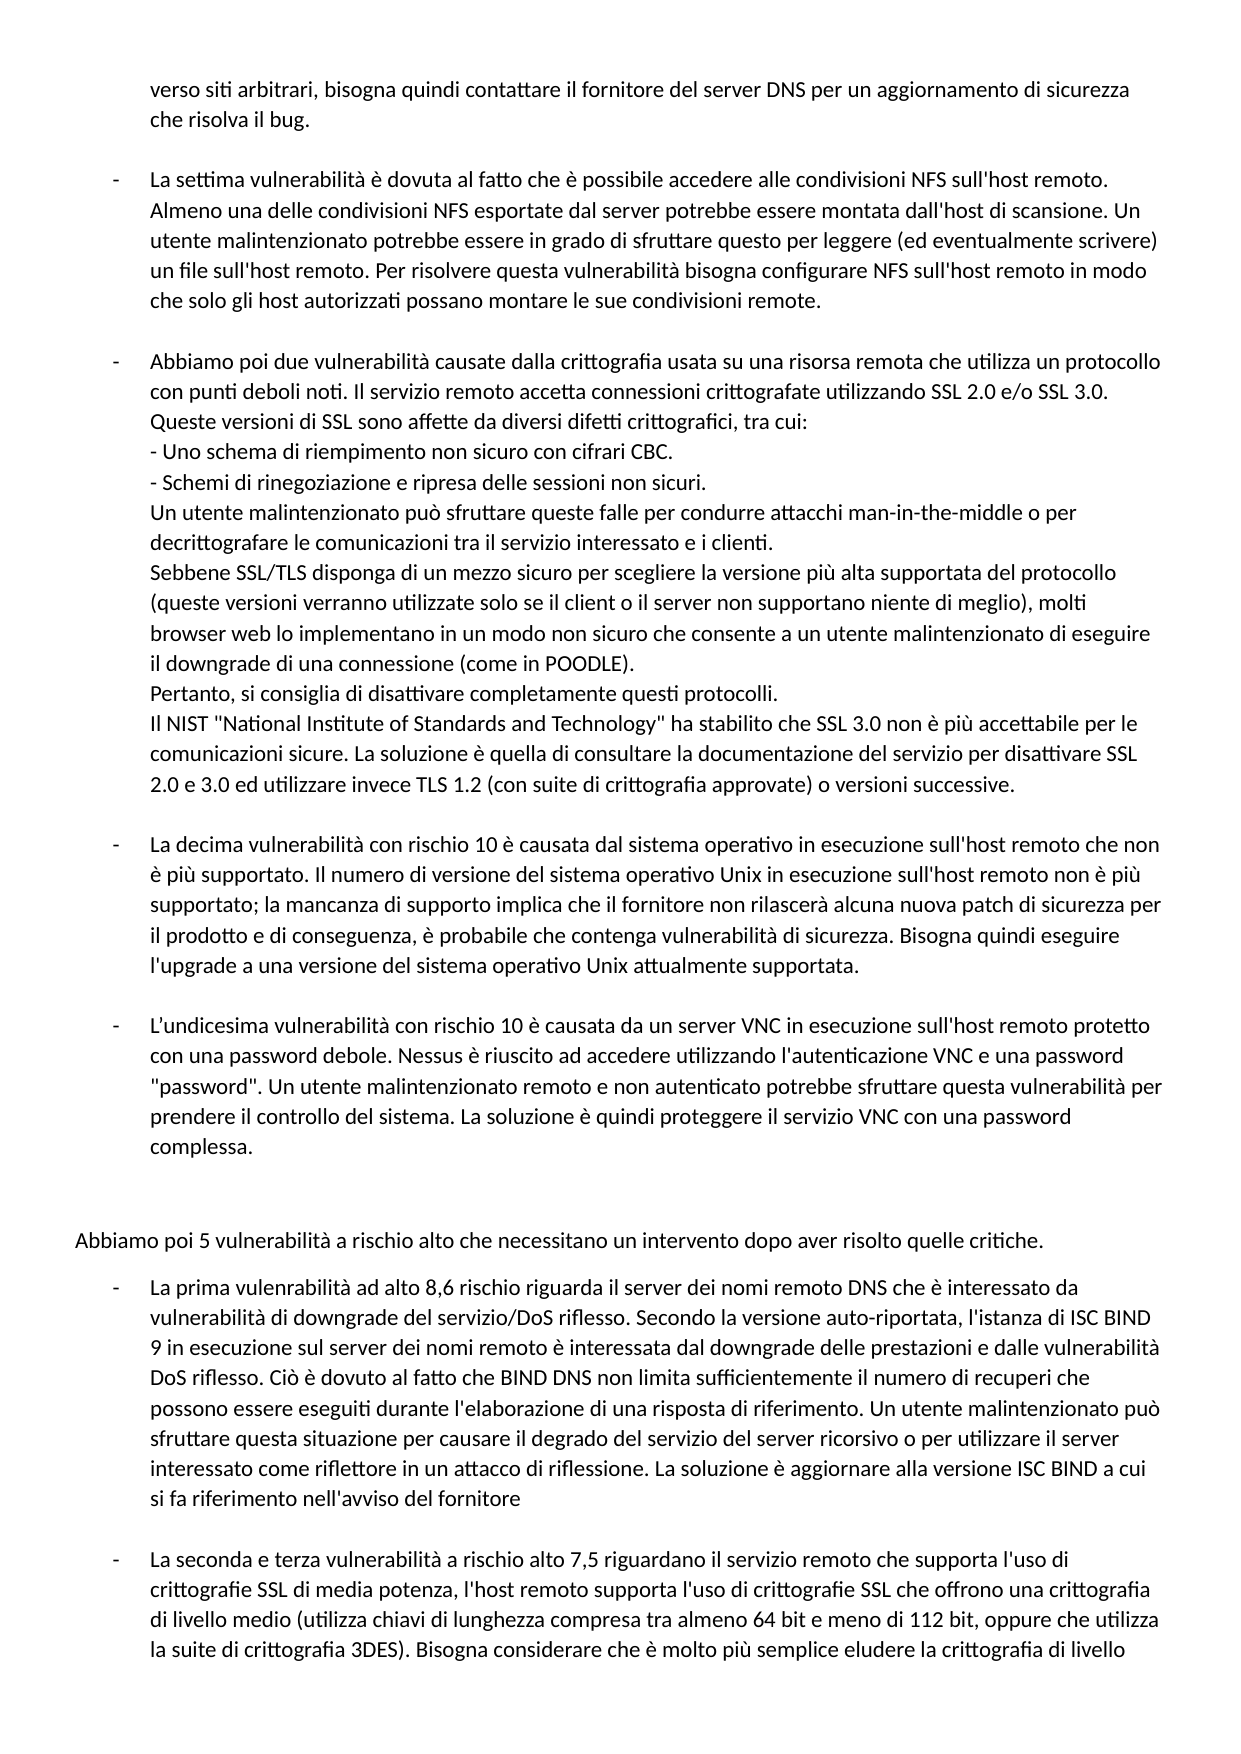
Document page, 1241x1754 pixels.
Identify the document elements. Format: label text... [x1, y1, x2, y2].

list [112, 75, 1165, 133]
list Sebbene SSL/TLS disponga di un mezzo sicuro per scegliere la versione più alta supportata del protocollo (queste versioni verranno utilizzate solo se il client o il server non supportano niente di meglio), molti browser web lo implementano in un modo non sicuro che consente a un utente malintenzionato di eseguire il downgrade di una connessione (come in POODLE). [150, 558, 1165, 677]
list Abbiamo poi due vulnerabilità causate dalla crittografia usata su una risorsa remota che utilizza un protocollo con punti deboli noti. Il servizio remoto accetta connessioni crittografate utilizzando SSL 2.0 e/o SSL 3.0. Queste versioni di SSL sono affette da diversi difetti crittografici, tra cui: [112, 347, 1165, 435]
list - Uno schema di riempimento non sicuro con cifrari CBC. [150, 437, 1165, 466]
list La prima vulenrabilità ad alto 8,6 rischio riguarda il server dei nomi remoto DNS che è interessato da vulnerabilità di downgrade del servizio/DoS riflesso. Secondo la versione auto-riportata, l'istanza di ISC BIND 9 in esecuzione sul server dei nomi remoto è interessata dal downgrade delle prestazioni e dalle vulnerabilità DoS riflesso. Ciò è dovuto al fatto che BIND DNS non limita sufficientemente il numero di recuperi che possono essere eseguiti durante l'elaborazione di una risposta di riferimento. Un utente malintenzionato può sfruttare questa situazione per causare il degrado del servizio del server ricorsivo o per utilizzare il server interessato come riflettore in un attacco di riflessione. La soluzione è aggiornare alla versione ISC BIND a cui si fa riferimento nell'avviso del fornitore [112, 1273, 1165, 1512]
text Abbiamo poi 5 vulnerabilità a rischio alto che necessitano un intervento dopo aver risolto quelle critiche. [75, 1226, 1165, 1254]
list Pertanto, si consiglia di disattivare completamente questi protocolli. [150, 679, 1165, 707]
list La settima vulnerabilità è dovuta al fatto che è possibile accedere alle condivisioni NFS sull'host remoto. Almeno una delle condivisioni NFS esportate dal server potrebbe essere montata dall'host di scansione. Un utente malintenzionato potrebbe essere in grado di sfruttare questo per leggere (ed eventualmente scrivere) un file sull'host remoto. Per risolvere questa vulnerabilità bisogna configurare NFS sull'host remoto in modo che solo gli host autorizzati possano montare le sue condivisioni remote. [112, 166, 1165, 314]
list L’undicesima vulnerabilità con rischio 10 è causata da un server VNC in esecuzione sull'host remoto protetto con una password debole. Nessus è riuscito ad accedere utilizzando l'autenticazione VNC e una password "password". Un utente malintenzionato remoto e non autenticato potrebbe sfruttare questa vulnerabilità per prendere il controllo del sistema. La soluzione è quindi proteggere il servizio VNC con una password complessa. [112, 1011, 1165, 1160]
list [112, 1545, 1165, 1663]
list - Schemi di rinegoziazione e ripresa delle sessioni non sicuri. [150, 468, 1165, 496]
list Un utente malintenzionato può sfruttare queste falle per condurre attacchi man-in-the-middle o per decrittografare le comunicazioni tra il servizio interessato e i clienti. [150, 498, 1165, 556]
list La decima vulnerabilità con rischio 10 è causata dal sistema operativo in esecuzione sull'host remoto che non è più supportato. Il numero di versione del sistema operativo Unix in esecuzione sull'host remoto non è più supportato; la mancanza di supporto implica che il fornitore non rilascerà alcuna nuova patch di sicurezza per il prodotto e di conseguenza, è probabile che contenga vulnerabilità di sicurezza. Bisogna quindi eseguire l'upgrade a una versione del sistema operativo Unix attualmente supportata. [112, 830, 1165, 979]
list Il NIST "National Institute of Standards and Technology" ha stabilito che SSL 3.0 non è più accettabile per le comunicazioni sicure. La soluzione è quella di consultare la documentazione del servizio per disattivare SSL 2.0 e 3.0 ed utilizzare invece TLS 1.2 (con suite di crittografia approvate) o versioni successive. [150, 709, 1165, 798]
